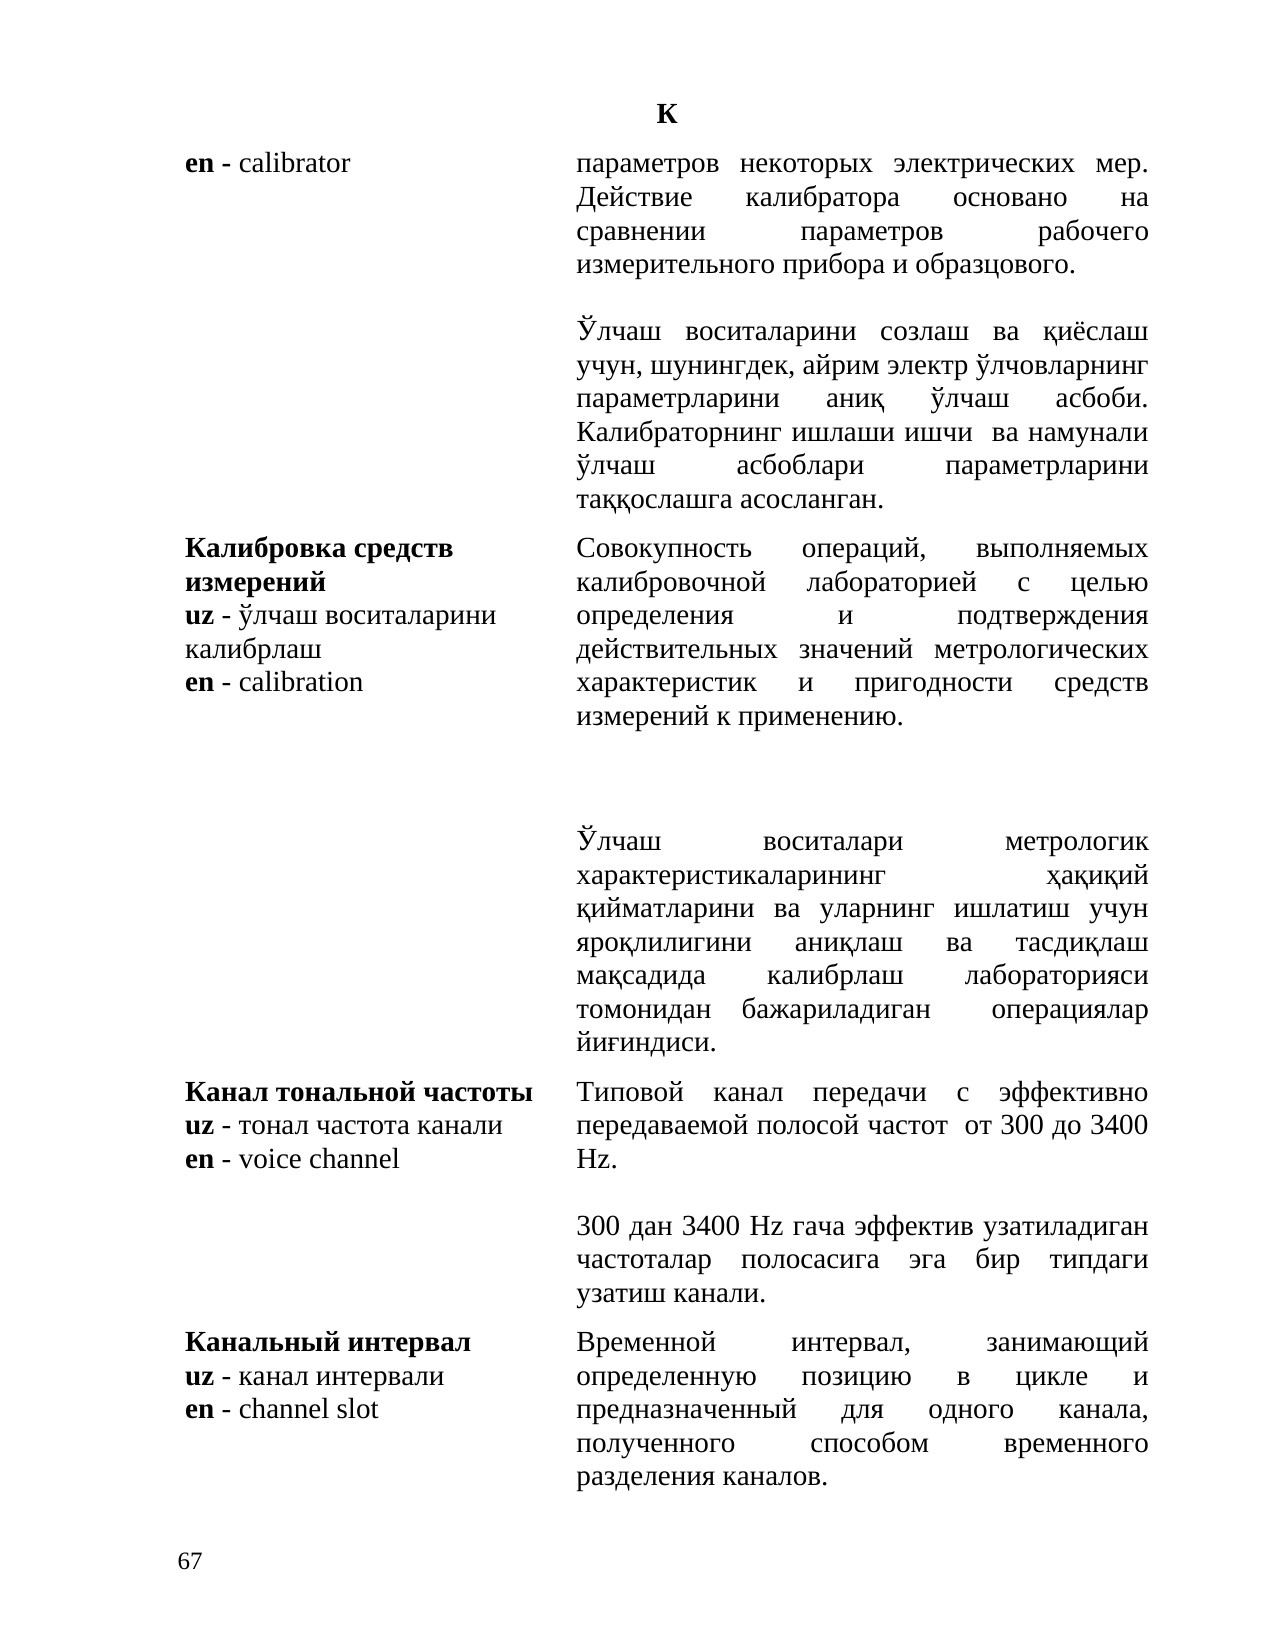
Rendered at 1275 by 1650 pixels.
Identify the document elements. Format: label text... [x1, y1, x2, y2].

table_cell Калибровка средств измерений uz - ўлчаш воситаларини калибрлаш en - calibration [177, 523, 568, 1066]
table_header К [177, 89, 1157, 138]
table_cell Канал тональной частоты uz - тонал частота канали en - voice channel [177, 1066, 568, 1316]
table_cell Совокупность операций, выполняемых калибровочной лабораторией с целью определения и подтверждения действительных значений метрологических характеристик и пригодности средств измерений к применению. Ўлчаш воситалари метрологик характеристикаларининг ҳақиқий қийматларини ва уларнинг ишлатиш учун яроқлилигини аниқлаш ва тасдиқлаш мақсадида калибрлаш лабораторияси томонидан бажариладиган операциялар йиғиндиси. [569, 523, 1157, 1066]
table_cell Типовой канал передачи с эффективно передаваемой полосой частот от 300 до 3400 Hz. 300 дан 3400 Hz гача эффектив узатиладиган частоталар полосасига эга бир типдаги узатиш канали. [569, 1066, 1157, 1316]
table_cell Канальный интервал uz - канал интервали en - channel slot [177, 1316, 568, 1500]
table_cell Калибратор uz - калибратор en - calibrator [177, 138, 568, 522]
